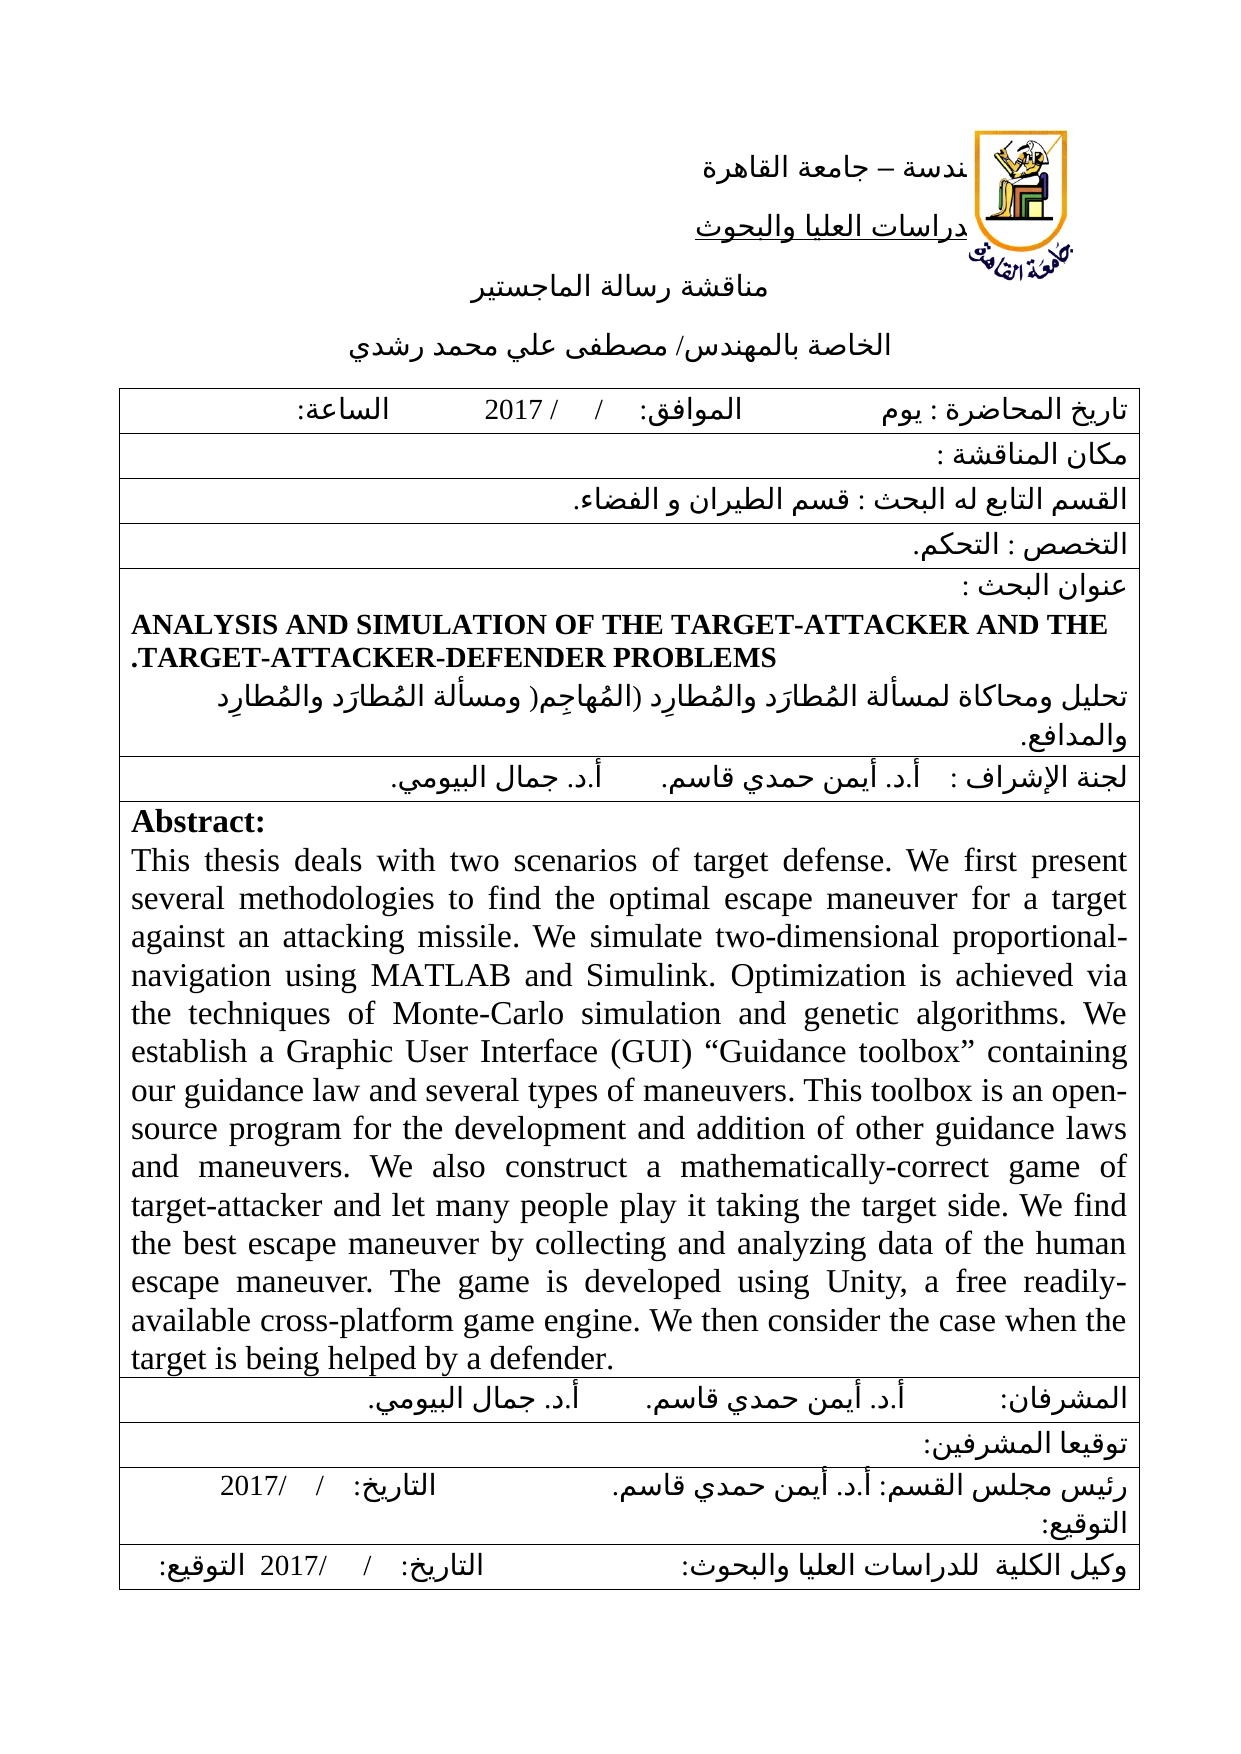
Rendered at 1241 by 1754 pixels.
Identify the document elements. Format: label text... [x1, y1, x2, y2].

table_cell لجنة الإشراف : أ.د. أيمن حمدي قاسم. أ.د. جمال البيومي. [120, 757, 1139, 801]
table_cell رئيس مجلس القسم: أ.د. أيمن حمدي قاسم. التاريخ: / /2017 التوقيع: [120, 1468, 1139, 1543]
table_cell عنوان البحث : ANALYSIS AND SIMULATION OF THE TARGET-ATTACKER AND THE TARGET-ATTACKER-DEFENDER PROBLEMS. تحليل ومحاكاة لمسألة المُطارَد والمُطارِد (المُهاجِم( ومسألة المُطارَد والمُطارِد والمدافع. [120, 569, 1139, 756]
text مناقشة رسالة الماجستير [187, 269, 1053, 302]
table_cell مكان المناقشة : [120, 434, 1139, 477]
table_cell وكيل الكلية للدراسات العليا والبحوث: التاريخ: / /2017 التوقيع: [120, 1545, 1139, 1588]
text كلية الهندسة – جامعة القاهرة [187, 150, 966, 183]
table_cell Abstract: This thesis deals with two scenarios of target defense. We first present several methodologies to find the optimal escape maneuver for a target against an attacking missile. We simulate two-dimensional proportional-navigation using MATLAB and Simulink. Optimization is achieved via the techniques of Monte-Carlo simulation and genetic algorithms. We establish a Graphic User Interface (GUI) “Guidance toolbox” containing our guidance law and several types of maneuvers. This toolbox is an open-source program for the development and addition of other guidance laws and maneuvers. We also construct a mathematically-correct game of target-attacker and let many people play it taking the target side. We find the best escape maneuver by collecting and analyzing data of the human escape maneuver. The game is developed using Unity, a free readily-available cross-platform game engine. We then consider the case when the target is being helped by a defender. [120, 802, 1139, 1377]
table_cell القسم التابع له البحث : قسم الطيران و الفضاء. [120, 479, 1139, 522]
table_cell توقيعا المشرفين: [120, 1423, 1139, 1467]
table_cell المشرفان: أ.د. أيمن حمدي قاسم. أ.د. جمال البيومي. [120, 1378, 1139, 1422]
text إدارة الدراسات العليا والبحوث [187, 209, 966, 243]
table_header تاريخ المحاضرة : يوم الموافق: / / 2017 الساعة: [120, 389, 1139, 432]
table_cell التخصص : التحكم. [120, 524, 1139, 567]
text الخاصة بالمهندس/ مصطفى علي محمد رشدي [187, 328, 1053, 362]
picture [966, 128, 1075, 283]
